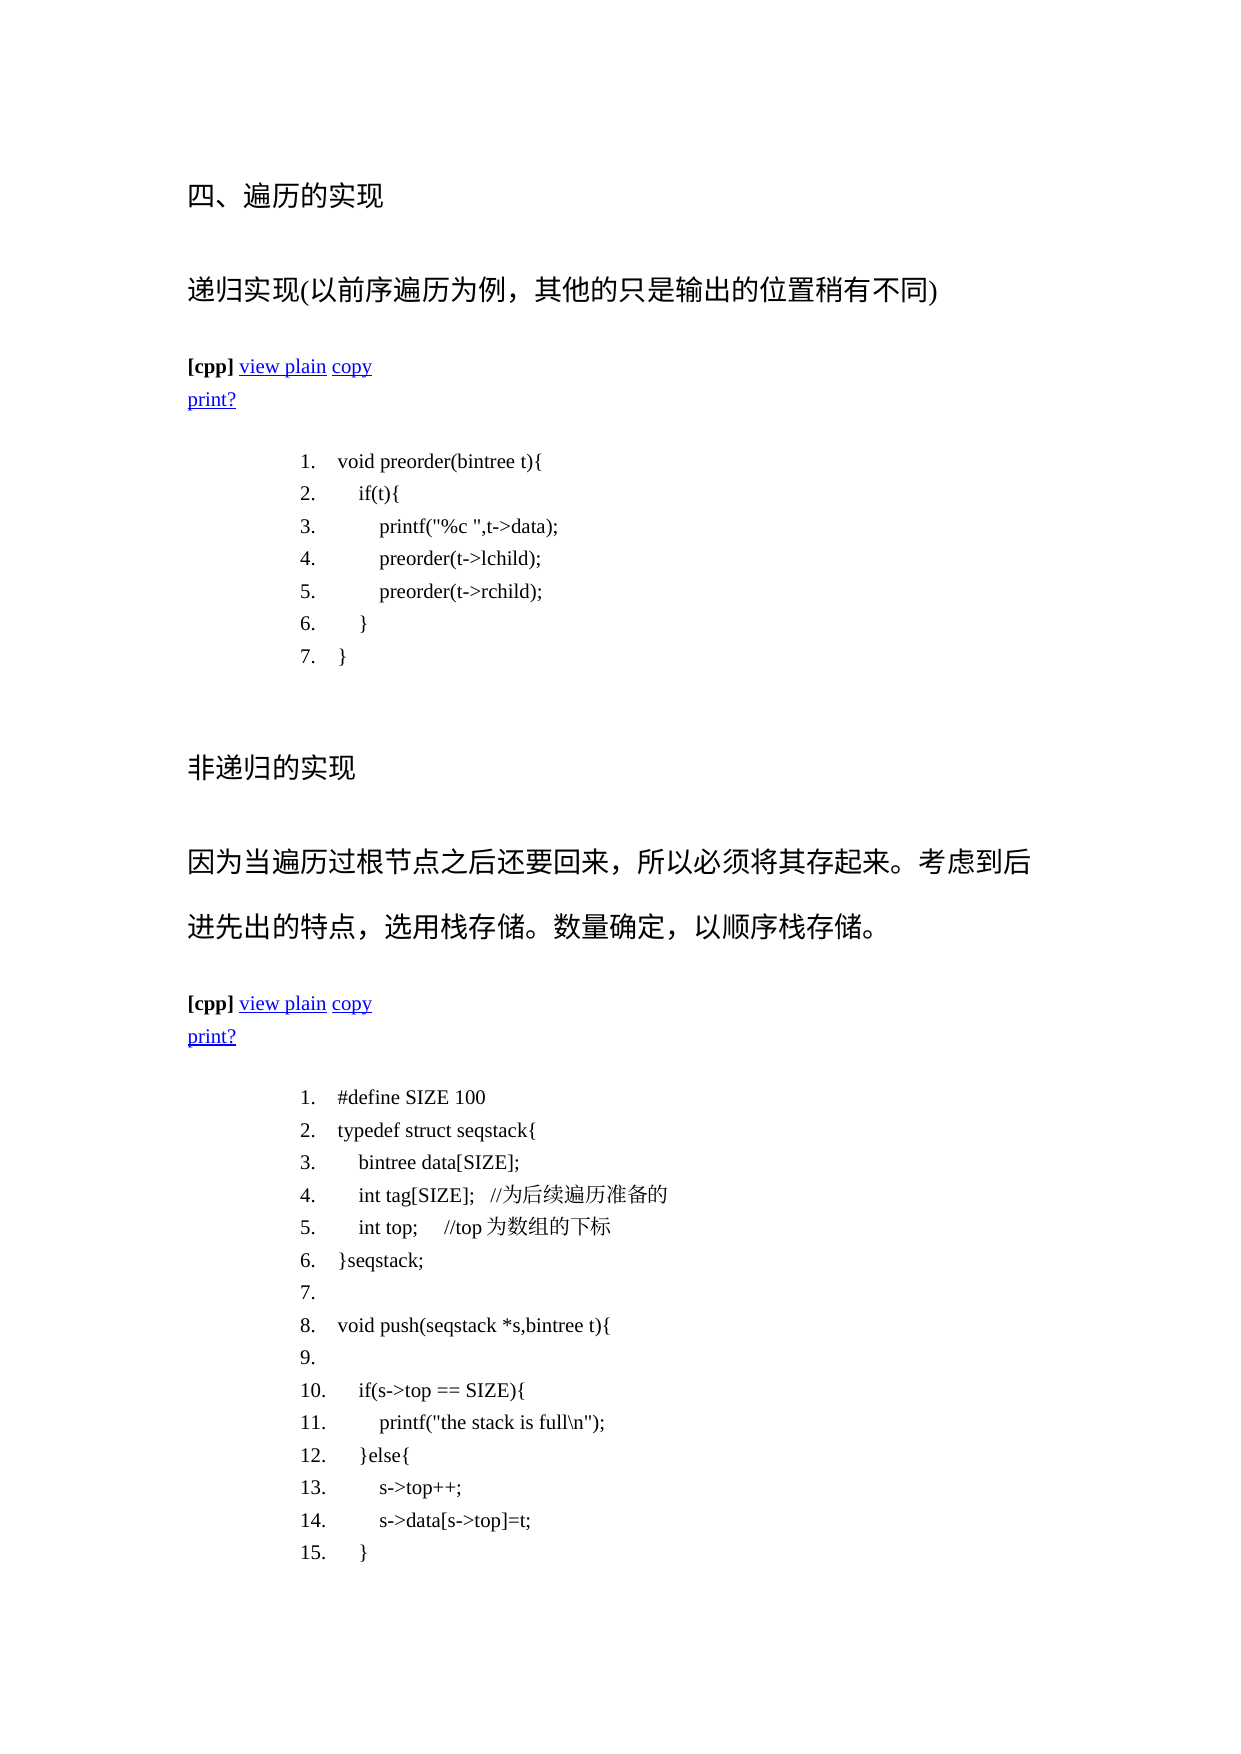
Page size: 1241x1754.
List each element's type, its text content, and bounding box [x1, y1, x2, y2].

list s->top++; [300, 1471, 1053, 1504]
list s->data[s->top]=t; [300, 1504, 1053, 1536]
list printf("%c ",t->data); [300, 509, 1053, 542]
list } [300, 607, 1053, 639]
list if(s->top == SIZE){ [300, 1374, 1053, 1406]
text 四、遍历的实现 [187, 162, 1053, 227]
list } [300, 639, 1053, 672]
text 递归实现(以前序遍历为例，其他的只是输出的位置稍有不同) [187, 256, 1053, 321]
text print? [187, 1019, 1053, 1052]
list preorder(t->rchild); [300, 574, 1053, 607]
list typedef struct seqstack{ [300, 1114, 1053, 1146]
list printf("the stack is full\n"); [300, 1406, 1053, 1439]
text 因为当遍历过根节点之后还要回来，所以必须将其存起来。考虑到后进先出的特点，选用栈存储。数量确定，以顺序栈存储。 [187, 828, 1053, 958]
text print? [187, 383, 1053, 415]
list int tag[SIZE]; //为后续遍历准备的 [300, 1179, 1053, 1211]
list void preorder(bintree t){ [300, 444, 1053, 477]
list void push(seqstack *s,bintree t){ [300, 1309, 1053, 1341]
list bintree data[SIZE]; [300, 1146, 1053, 1179]
text [cpp] view plain copy [187, 350, 1053, 383]
text 非递归的实现 [187, 701, 1053, 799]
list preorder(t->lchild); [300, 542, 1053, 574]
list }else{ [300, 1439, 1053, 1471]
list #define SIZE 100 [300, 1081, 1053, 1114]
list }seqstack; [300, 1244, 1053, 1276]
list } [300, 1536, 1053, 1569]
list int top; //top为数组的下标 [300, 1211, 1053, 1244]
list if(t){ [300, 477, 1053, 509]
text [cpp] view plain copy [187, 987, 1053, 1019]
